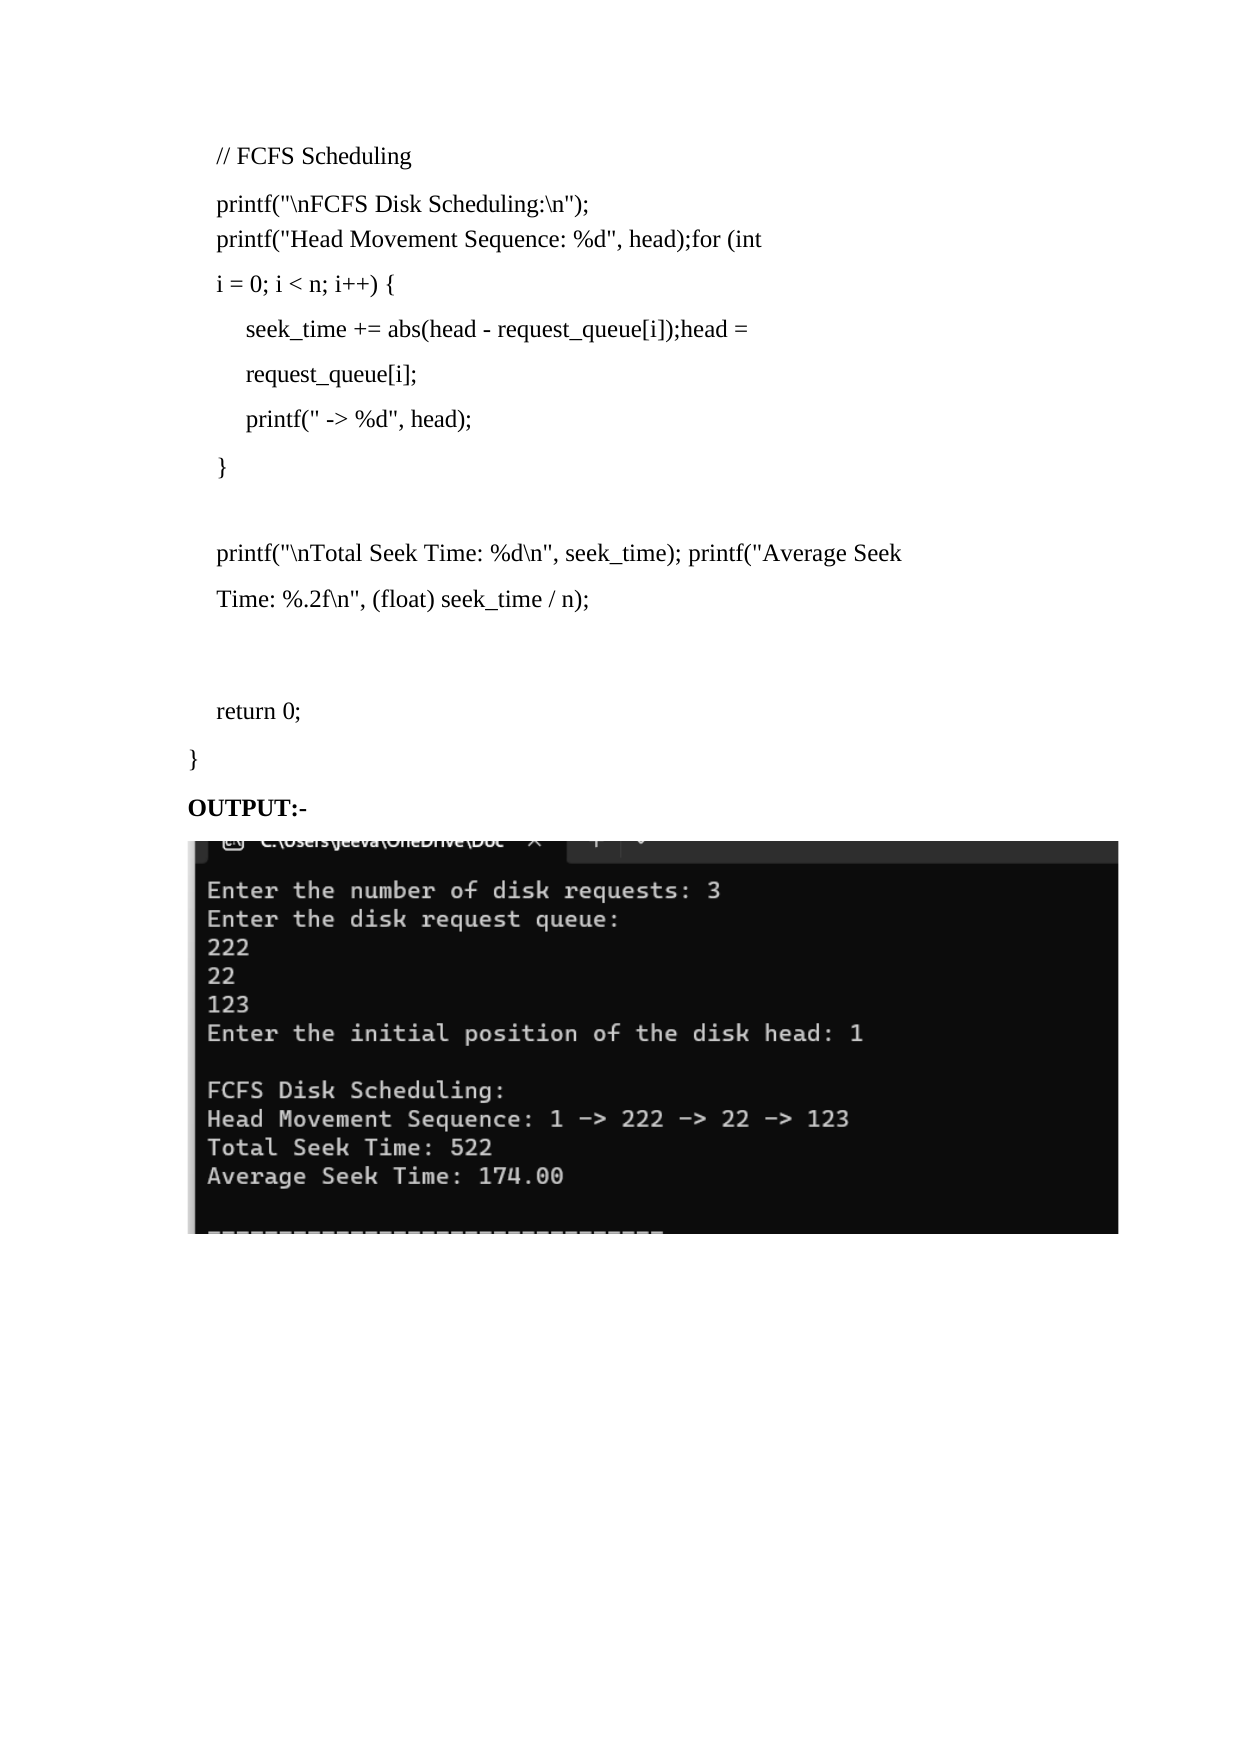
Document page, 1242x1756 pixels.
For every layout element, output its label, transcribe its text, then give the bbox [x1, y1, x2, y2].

text } [216, 452, 1200, 481]
text printf("Head Movement Sequence: %d", head);for (int i = 0; i < n; i++) { [216, 224, 763, 298]
text } [187, 744, 1200, 773]
picture [187, 841, 1119, 1234]
subtitle OUTPUT:- [187, 793, 1200, 822]
text return 0; [216, 696, 1200, 725]
text printf("\nTotal Seek Time: %d\n", seek_time); printf("Average Seek Time: %.2f\n", (float) seek_time / n); [216, 538, 954, 613]
text printf(" -> %d", head); [246, 404, 1200, 432]
text // FCFS Scheduling [216, 141, 1200, 169]
text seek_time += abs(head - request_queue[i]);head = request_queue[i]; [246, 314, 822, 387]
text printf("\nFCFS Disk Scheduling:\n"); [216, 189, 1200, 218]
